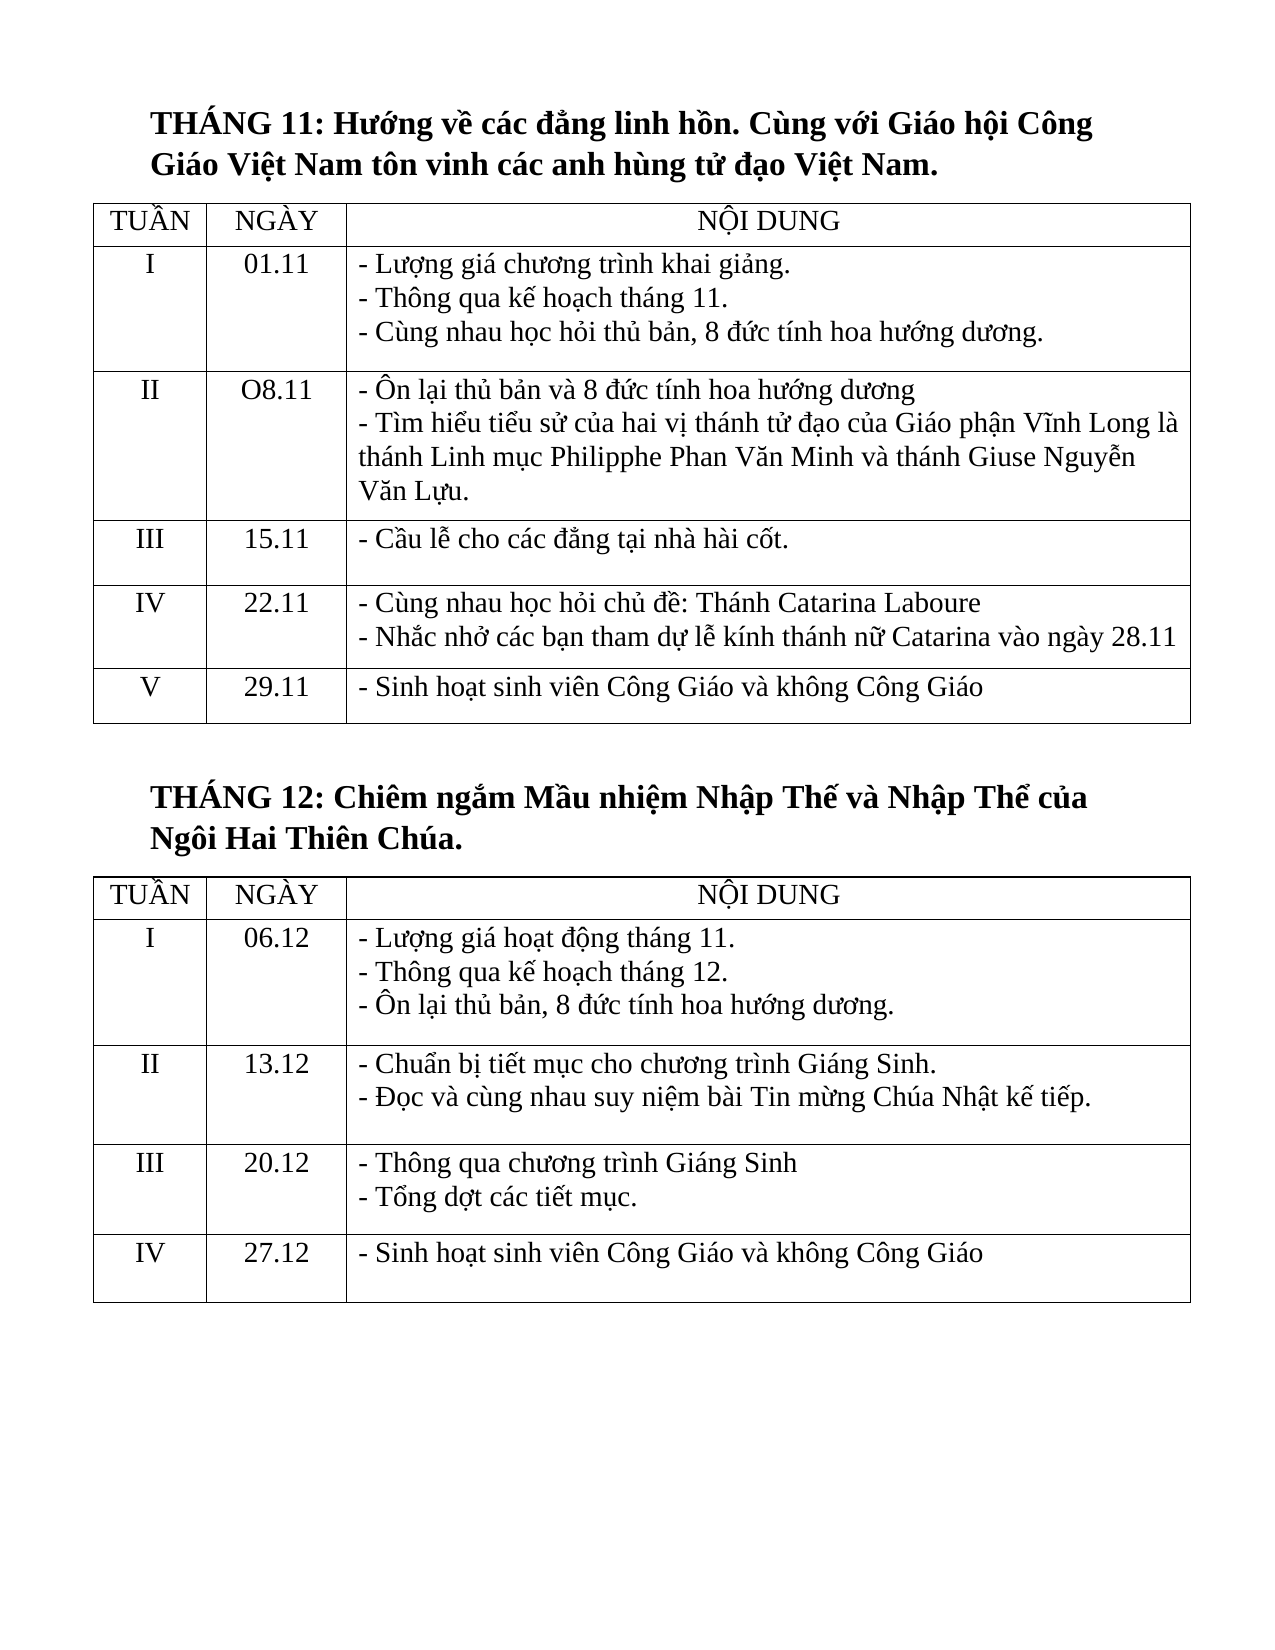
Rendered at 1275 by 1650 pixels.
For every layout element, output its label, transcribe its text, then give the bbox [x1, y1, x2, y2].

table_header NGÀY [207, 878, 346, 919]
table_cell I [94, 920, 206, 1045]
table_cell 01.11 [207, 247, 346, 371]
table_cell O8.11 [207, 372, 346, 520]
table_cell - Ôn lại thủ bản và 8 đức tính hoa hướng dương - Tìm hiểu tiểu sử của hai vị thánh tử đạo của Giáo phận Vĩnh Long là thánh Linh mục Philipphe Phan Văn Minh và thánh Giuse Nguyễn Văn Lựu. [347, 372, 1190, 520]
table_cell I [94, 247, 206, 371]
table_cell 13.12 [207, 1046, 346, 1144]
table_cell - Cùng nhau học hỏi chủ đề: Thánh Catarina Laboure - Nhắc nhở các bạn tham dự lễ kính thánh nữ Catarina vào ngày 28.11 [347, 586, 1190, 668]
table_header TUẦN [94, 204, 206, 246]
table_cell - Thông qua chương trình Giáng Sinh - Tổng dợt các tiết mục. [347, 1145, 1190, 1234]
table_cell II [94, 372, 206, 520]
table_cell III [94, 1145, 206, 1234]
table_cell - Sinh hoạt sinh viên Công Giáo và không Công Giáo [347, 669, 1190, 723]
table_cell - Sinh hoạt sinh viên Công Giáo và không Công Giáo [347, 1235, 1190, 1302]
text THÁNG 11: Hướng về các đẳng linh hồn. Cùng với Giáo hội Công Giáo Việt Nam tôn vinh các anh hùng tử đạo Việt Nam. [150, 103, 1125, 183]
table_cell 27.12 [207, 1235, 346, 1302]
table_cell V [94, 669, 206, 723]
table_cell 29.11 [207, 669, 346, 723]
table_cell - Chuẩn bị tiết mục cho chương trình Giáng Sinh. - Đọc và cùng nhau suy niệm bài Tin mừng Chúa Nhật kế tiếp. [347, 1046, 1190, 1144]
table_cell IV [94, 586, 206, 668]
table_cell 06.12 [207, 920, 346, 1045]
table_header NỘI DUNG [347, 204, 1190, 246]
table_header NGÀY [207, 204, 346, 246]
table_cell 22.11 [207, 586, 346, 668]
table_cell II [94, 1046, 206, 1144]
table_cell III [94, 521, 206, 584]
table_cell 15.11 [207, 521, 346, 584]
table_cell - Lượng giá chương trình khai giảng. - Thông qua kế hoạch tháng 11. - Cùng nhau học hỏi thủ bản, 8 đức tính hoa hướng dương. [347, 247, 1190, 371]
table_header TUẦN [94, 878, 206, 919]
table_header NỘI DUNG [347, 878, 1190, 919]
table_cell IV [94, 1235, 206, 1302]
text THÁNG 12: Chiêm ngắm Mầu nhiệm Nhập Thế và Nhập Thể của Ngôi Hai Thiên Chúa. [150, 777, 1125, 857]
table_cell - Cầu lễ cho các đẳng tại nhà hài cốt. [347, 521, 1190, 584]
table_cell - Lượng giá hoạt động tháng 11. - Thông qua kế hoạch tháng 12. - Ôn lại thủ bản, 8 đức tính hoa hướng dương. [347, 920, 1190, 1045]
table_cell 20.12 [207, 1145, 346, 1234]
